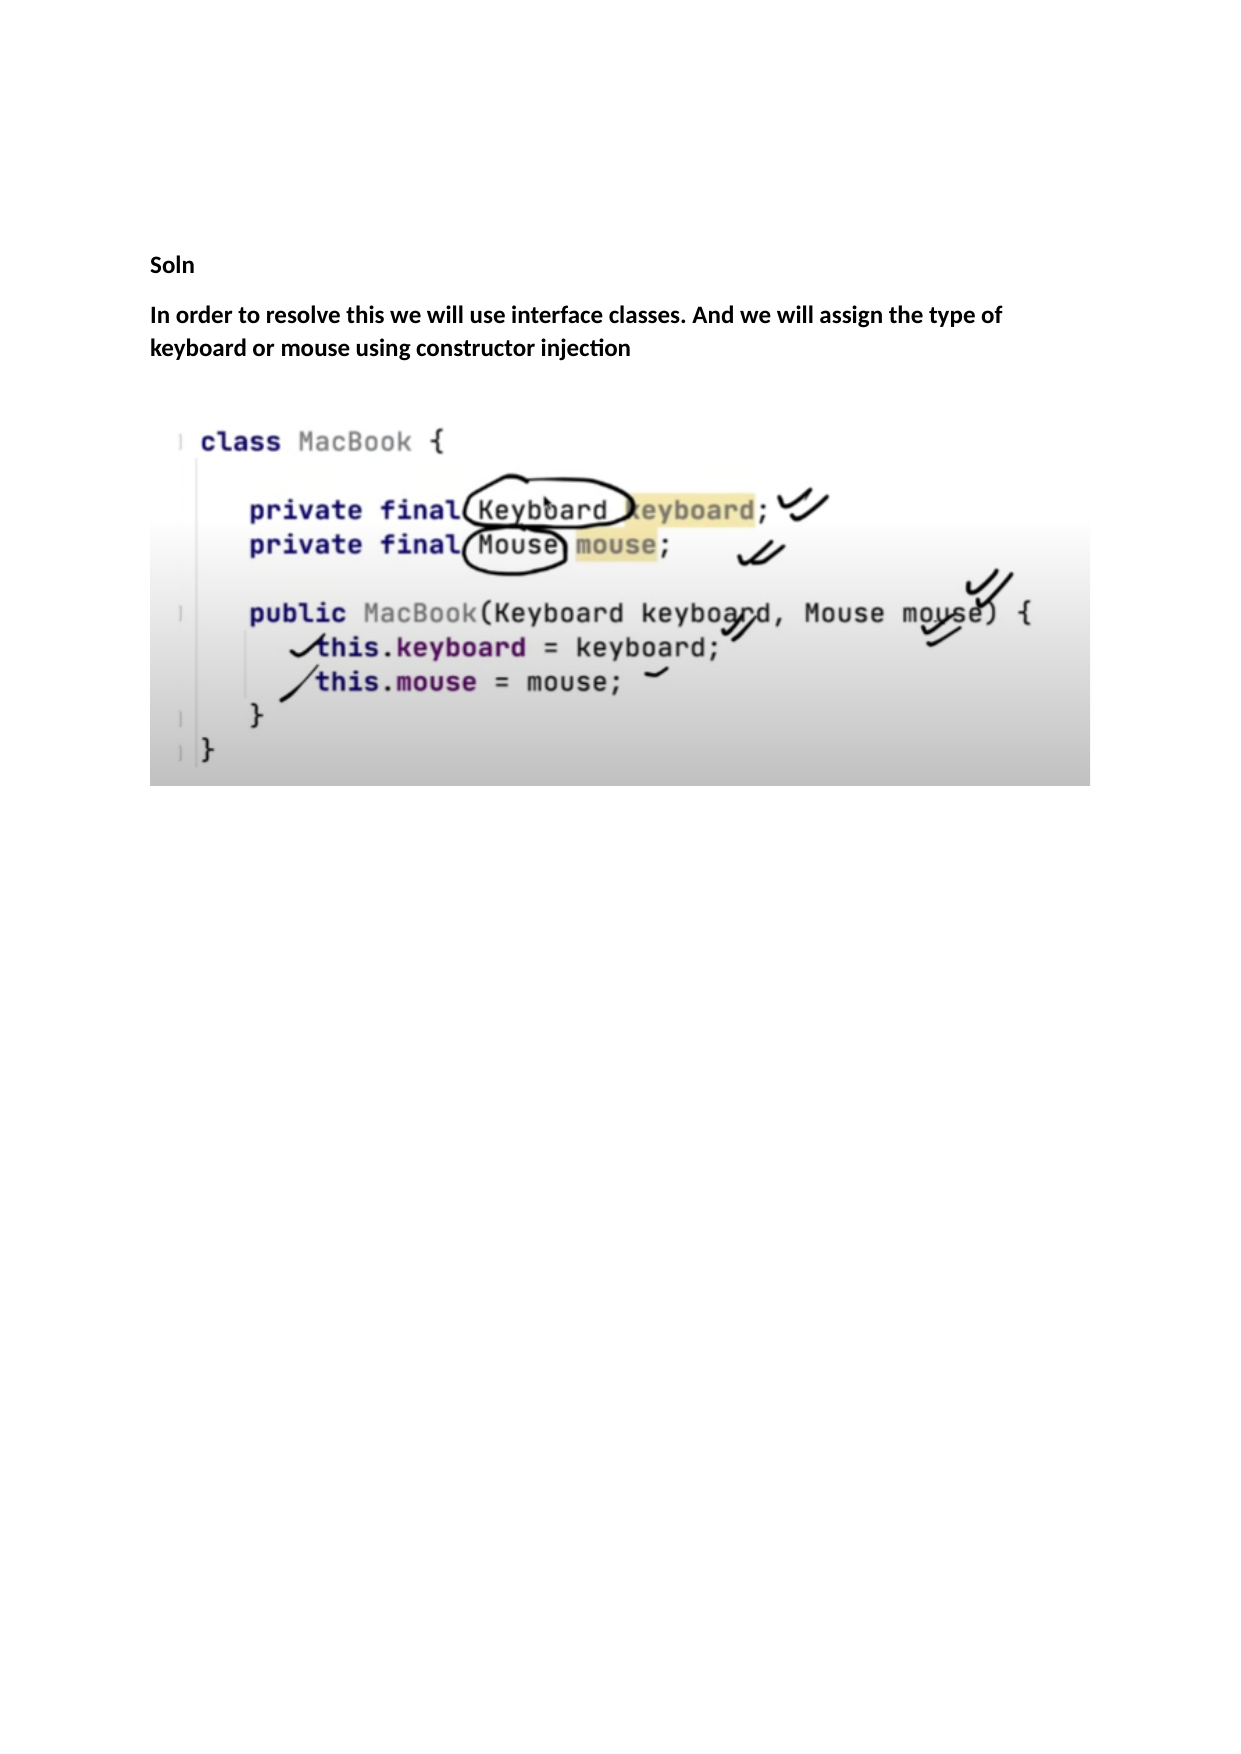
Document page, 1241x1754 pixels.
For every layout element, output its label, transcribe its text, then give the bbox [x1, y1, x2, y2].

text In order to resolve this we will use interface classes. And we will assign the type of keyboard or mouse using constructor injection [150, 299, 1090, 362]
text Soln [150, 249, 1090, 280]
picture [150, 381, 1091, 786]
